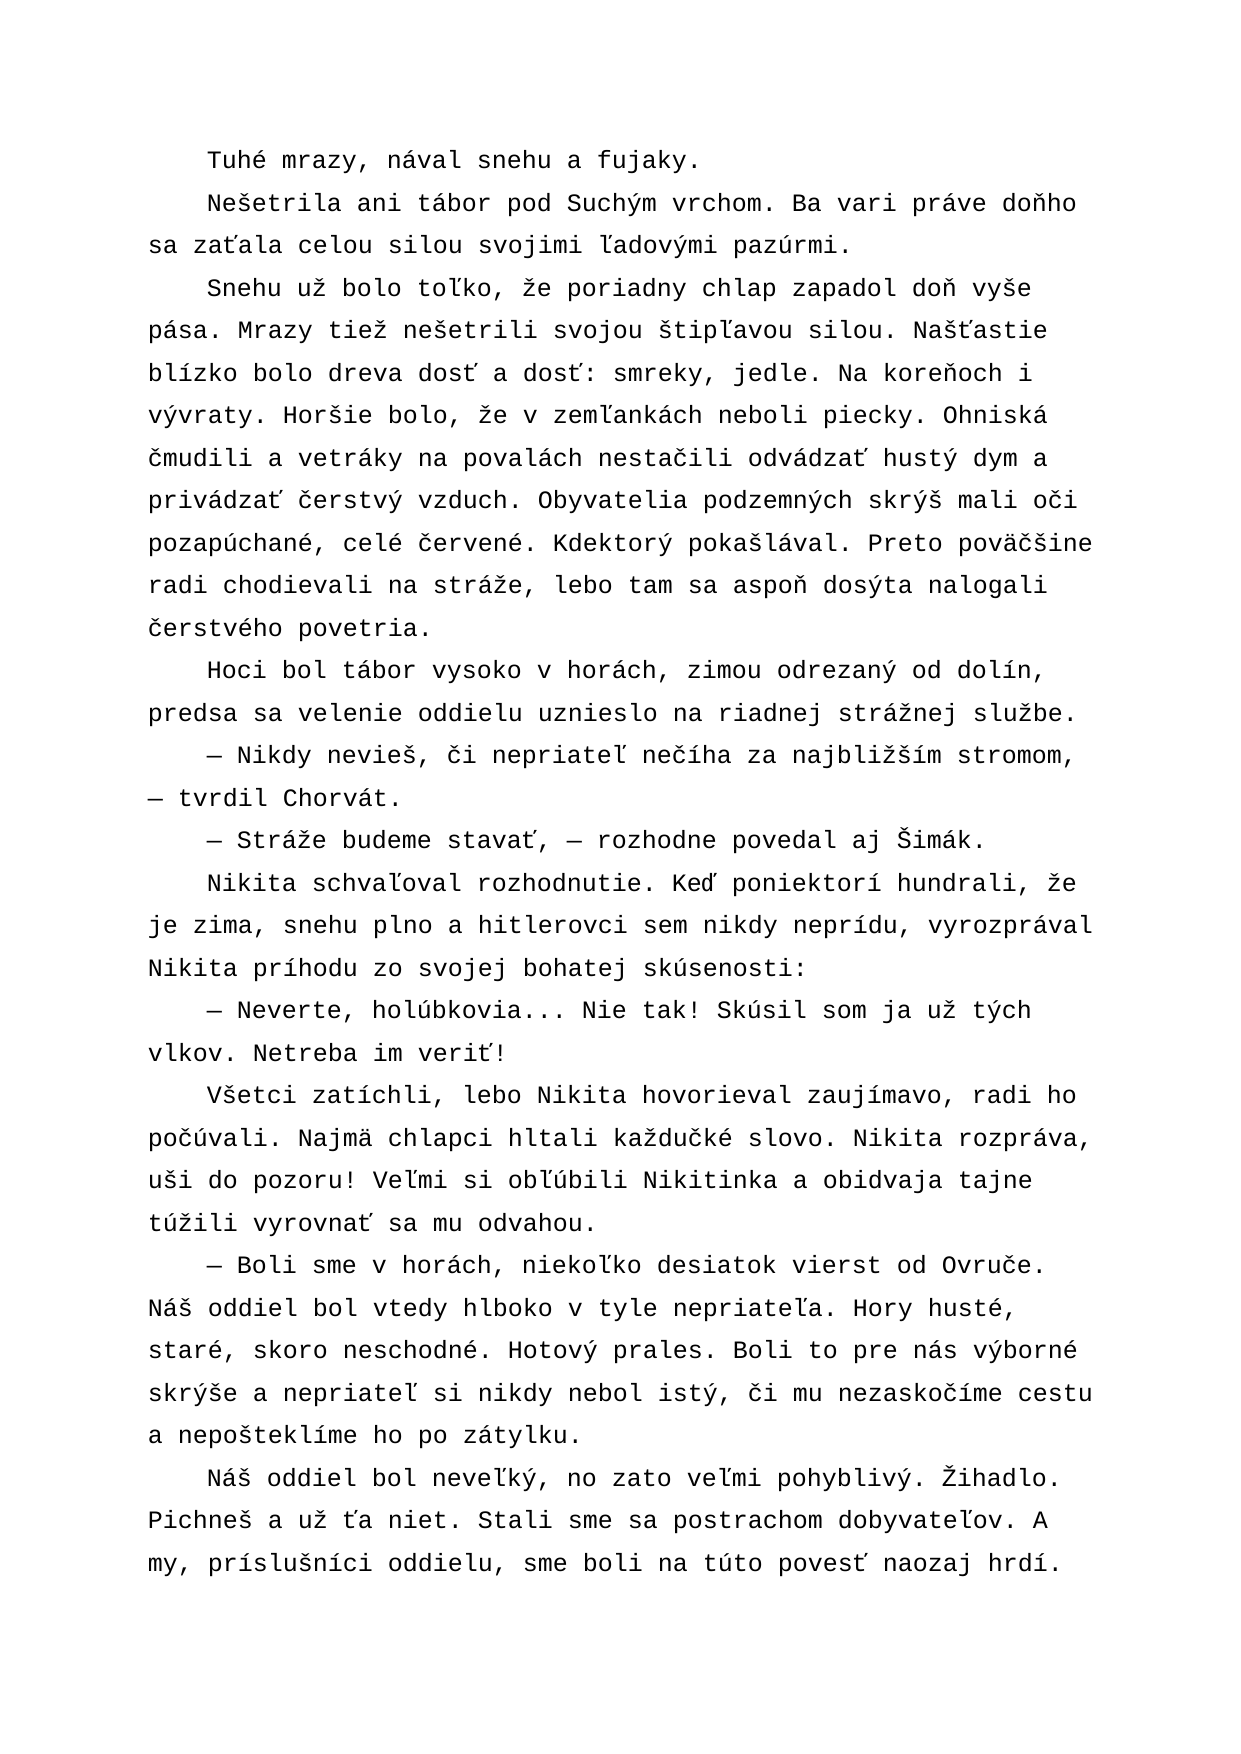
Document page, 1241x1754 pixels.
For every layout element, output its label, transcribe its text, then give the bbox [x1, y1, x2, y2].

text Tuhé mrazy, nával snehu a fujaky. [148, 148, 1093, 176]
text — Stráže budeme stavať, — rozhodne povedal aj Šimák. [148, 828, 1093, 856]
text — Boli sme v horách, niekoľko desiatok vierst od Ovruče. Náš oddiel bol vtedy hlboko v tyle nepriateľa. Hory husté, staré, skoro neschodné. Hotový prales. Boli to pre nás výborné skrýše a nepriateľ si nikdy nebol istý, či mu nezaskočíme cestu a nepošteklíme ho po zátylku. [148, 1253, 1093, 1451]
text Všetci zatíchli, lebo Nikita hovorieval zaujímavo, radi ho počúvali. Najmä chlapci hltali každučké slovo. Nikita rozpráva, uši do pozoru! Veľmi si obľúbili Nikitinka a obidvaja tajne túžili vyrovnať sa mu odvahou. [148, 1083, 1093, 1238]
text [148, 1465, 1093, 1578]
text — Neverte, holúbkovia... Nie tak! Skúsil som ja už tých vlkov. Netreba im veriť! [148, 998, 1093, 1068]
text Nikita schvaľoval rozhodnutie. Keď poniektorí hundrali, že je zima, snehu plno a hitlerovci sem nikdy neprídu, vyrozprával Nikita príhodu zo svojej bohatej skúsenosti: [148, 870, 1093, 983]
text Snehu už bolo toľko, že poriadny chlap zapadol doň vyše pása. Mrazy tiež nešetrili svojou štipľavou silou. Našťastie blízko bolo dreva dosť a dosť: smreky, jedle. Na koreňoch i vývraty. Horšie bolo, že v zemľankách neboli piecky. Ohniská čmudili a vetráky na povalách nestačili odvádzať hustý dym a privádzať čerstvý vzduch. Obyvatelia podzemných skrýš mali oči pozapúchané, celé červené. Kdektorý pokašlával. Preto poväčšine radi chodievali na stráže, lebo tam sa aspoň dosýta nalogali čerstvého povetria. [148, 275, 1093, 643]
text — Nikdy nevieš, či nepriateľ nečíha za najbližším stromom, — tvrdil Chorvát. [148, 743, 1093, 813]
text Nešetrila ani tábor pod Suchým vrchom. Ba vari práve doňho sa zaťala celou silou svojimi ľadovými pazúrmi. [148, 190, 1093, 261]
text Hoci bol tábor vysoko v horách, zimou odrezaný od dolín, predsa sa velenie oddielu uznieslo na riadnej strážnej službe. [148, 658, 1093, 728]
